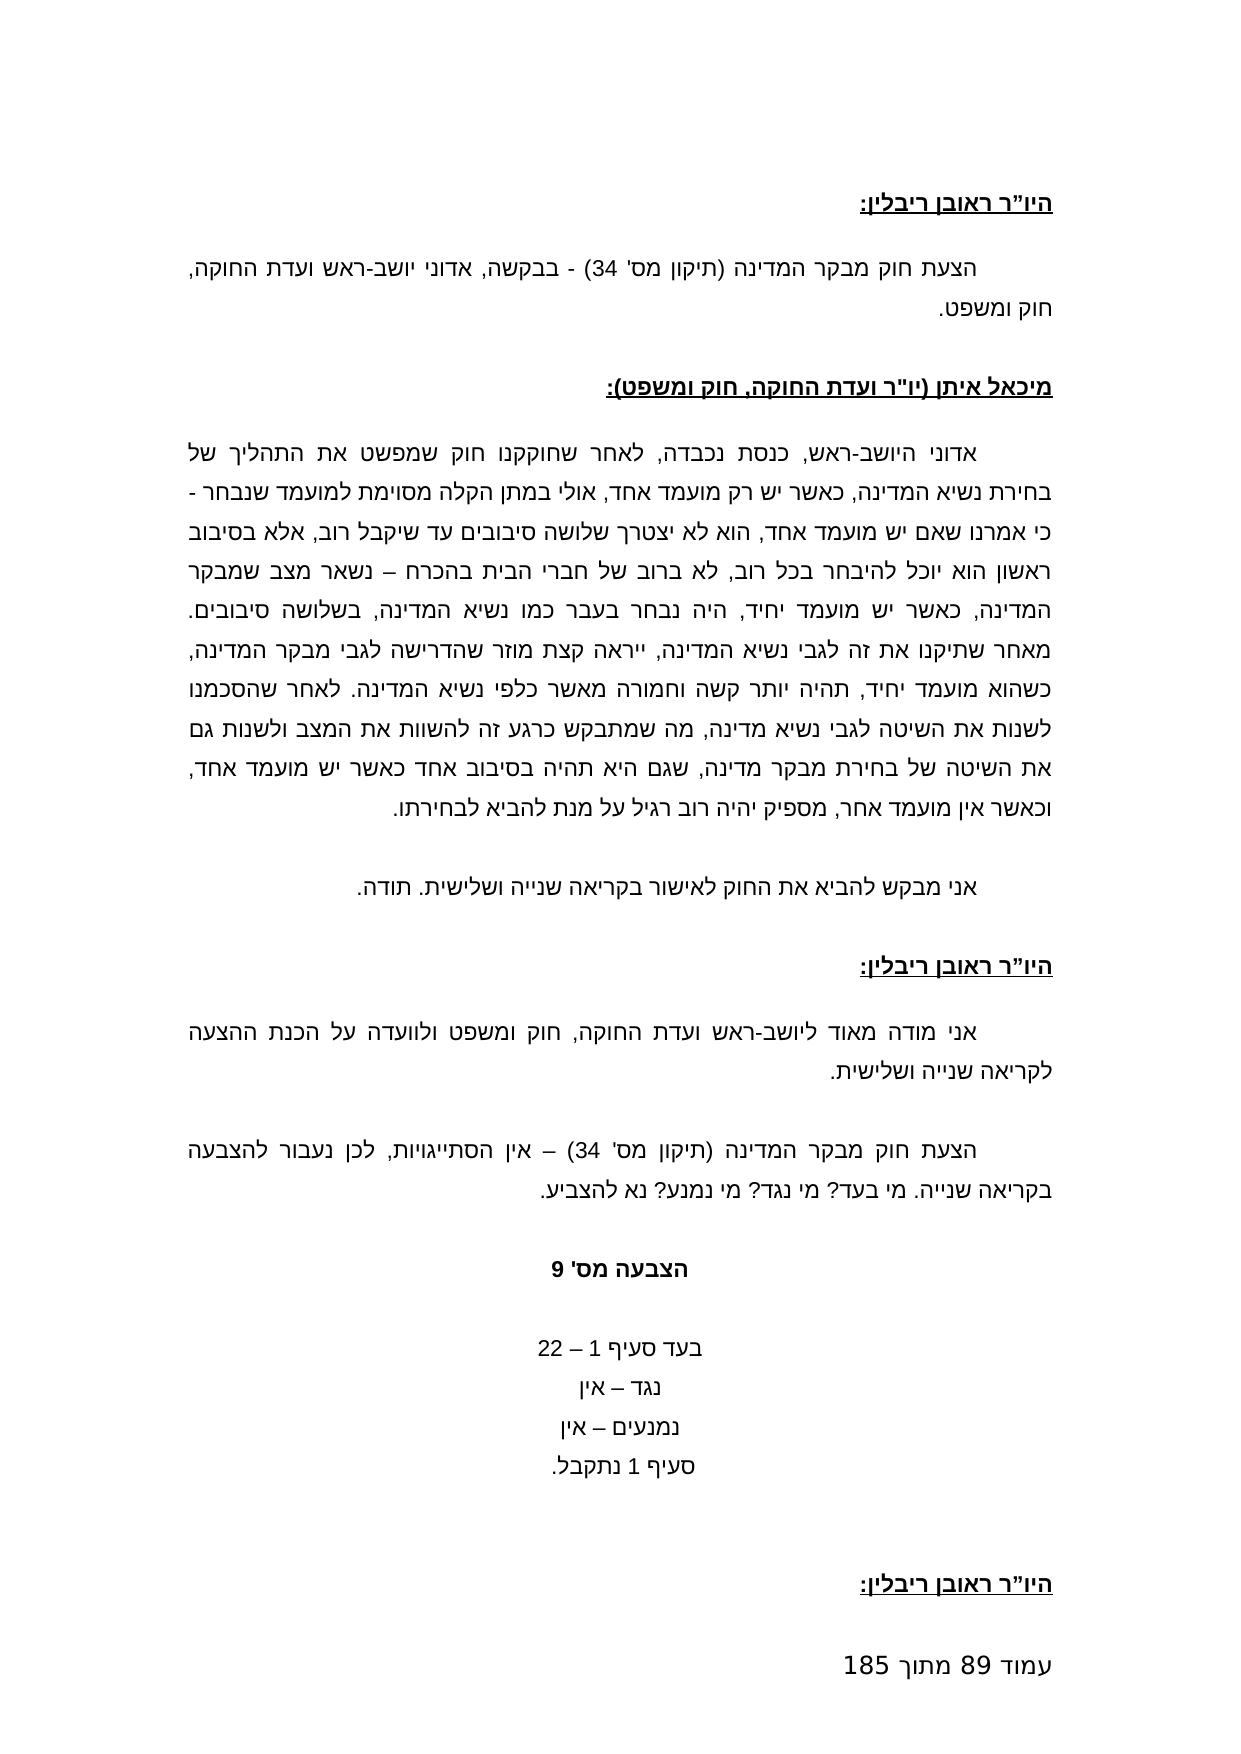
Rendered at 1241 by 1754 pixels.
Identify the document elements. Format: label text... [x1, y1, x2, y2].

text אני מבקש להביא את החוק לאישור בקריאה שנייה ושלישית. תודה. [187, 874, 1053, 900]
text סעיף 1 נתקבל. [187, 1453, 1053, 1479]
text הצעת חוק מבקר המדינה (תיקון מס' 34) – אין הסתייגויות, לכן נעבור להצבעה בקריאה שנייה. מי בעד? מי נגד? מי נמנע? נא להצביע. [187, 1137, 1053, 1203]
text מיכאל איתן (יו"ר ועדת החוקה, חוק ומשפט): [187, 374, 1053, 400]
text היו”ר ראובן ריבלין: [187, 1571, 1053, 1598]
text היו”ר ראובן ריבלין: [187, 189, 1053, 216]
text נמנעים – אין [187, 1413, 1053, 1440]
text אדוני היושב-ראש, כנסת נכבדה, לאחר שחוקקנו חוק שמפשט את התהליך של בחירת נשיא המדינה, כאשר יש רק מועמד אחד, אולי במתן הקלה מסוימת למועמד שנבחר - כי אמרנו שאם יש מועמד אחד, הוא לא יצטרך שלושה סיבובים עד שיקבל רוב, אלא בסיבוב ראשון הוא יוכל להיבחר בכל רוב, לא ברוב של חברי הבית בהכרח – נשאר מצב שמבקר המדינה, כאשר יש מועמד יחיד, היה נבחר בעבר כמו נשיא המדינה, בשלושה סיבובים. מאחר שתיקנו את זה לגבי נשיא המדינה, ייראה קצת מוזר שהדרישה לגבי מבקר המדינה, כשהוא מועמד יחיד, תהיה יותר קשה וחמורה מאשר כלפי נשיא המדינה. לאחר שהסכמנו לשנות את השיטה לגבי נשיא מדינה, מה שמתבקש כרגע זה להשוות את המצב ולשנות גם את השיטה של בחירת מבקר מדינה, שגם היא תהיה בסיבוב אחד כאשר יש מועמד אחד, וכאשר אין מועמד אחר, מספיק יהיה רוב רגיל על מנת להביא לבחירתו. [187, 439, 1053, 821]
text הצבעה מס' 9 [187, 1256, 1053, 1282]
text בעד סעיף 1 – 22 [187, 1334, 1053, 1361]
text הצעת חוק מבקר המדינה (תיקון מס' 34) - בבקשה, אדוני יושב-ראש ועדת החוקה, חוק ומשפט. [187, 255, 1053, 321]
text נגד – אין [187, 1374, 1053, 1400]
text אני מודה מאוד ליושב-ראש ועדת החוקה, חוק ומשפט ולוועדה על הכנת ההצעה לקריאה שנייה ושלישית. [187, 1019, 1053, 1084]
text היו”ר ראובן ריבלין: [187, 953, 1053, 979]
